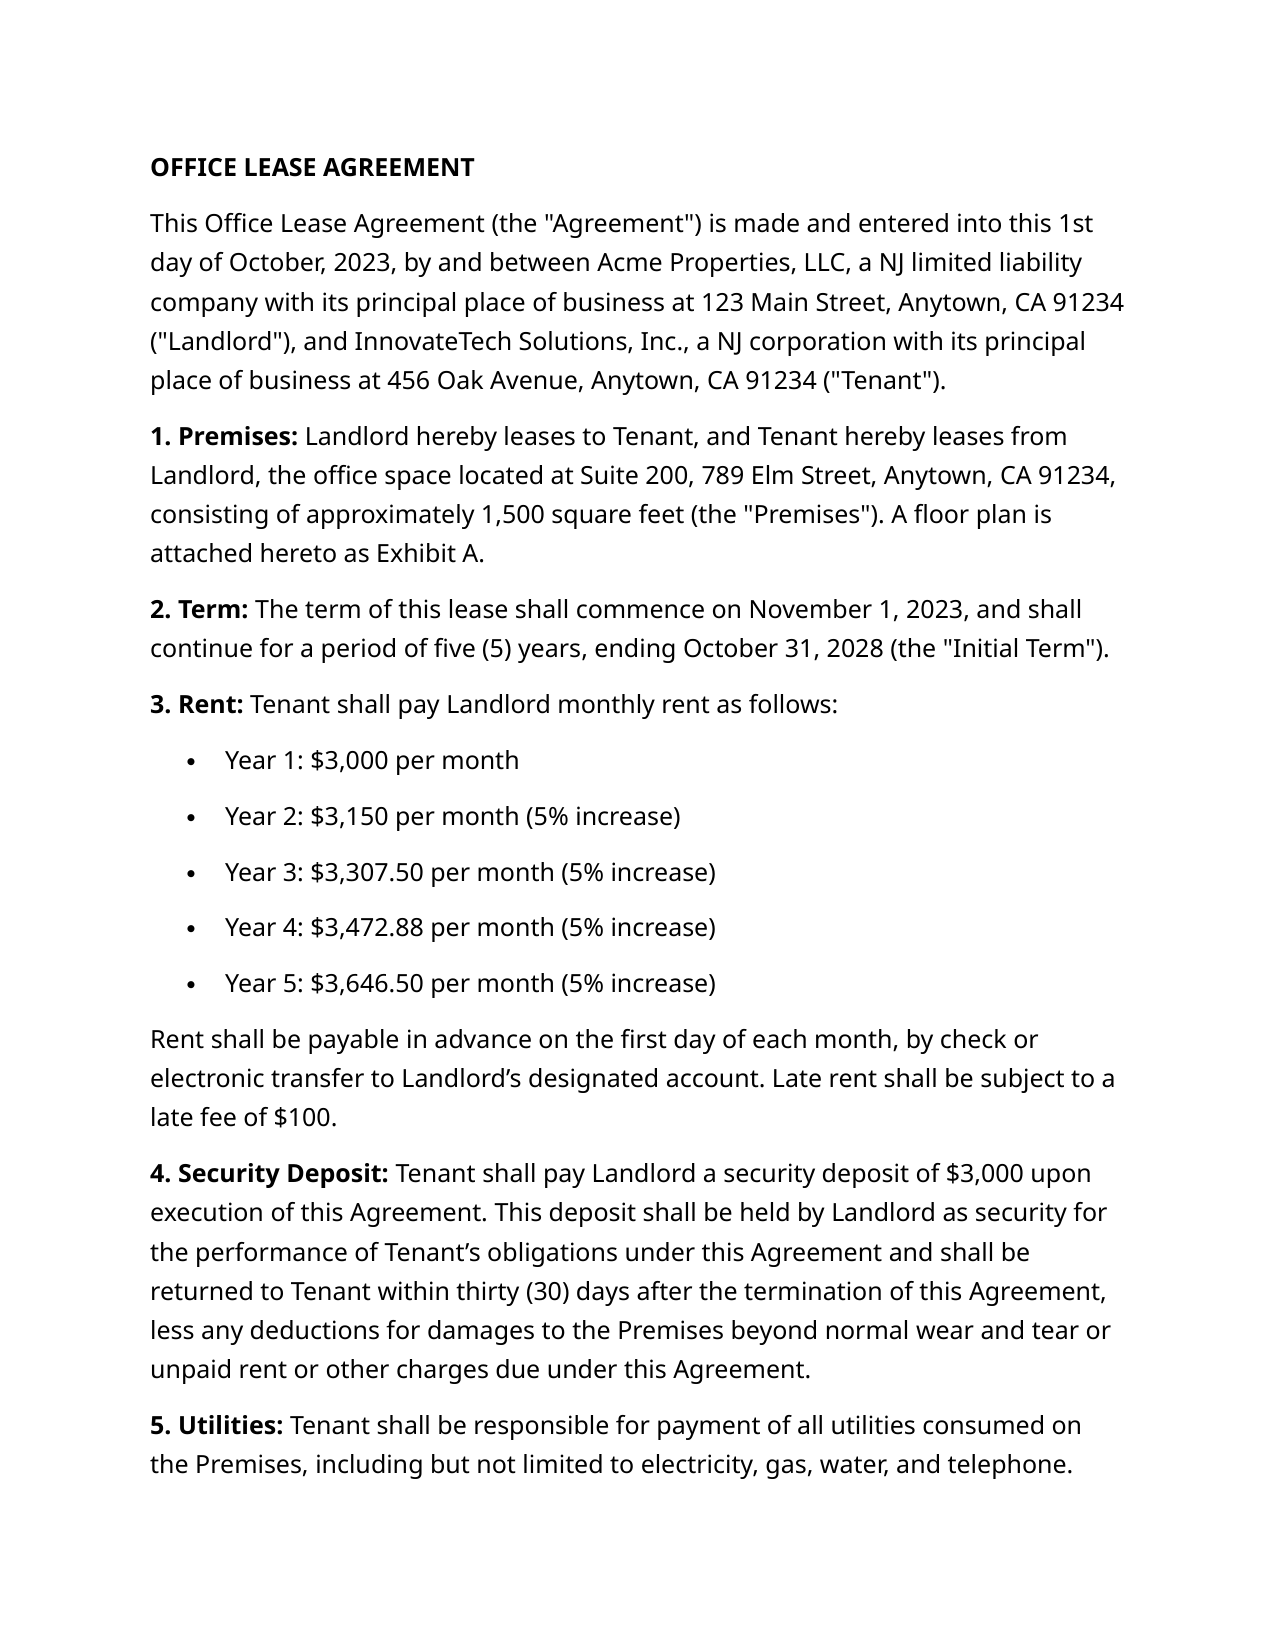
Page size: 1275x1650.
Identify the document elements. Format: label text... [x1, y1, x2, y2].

text Rent shall be payable in advance on the first day of each month, by check or electronic transfer to Landlord’s designated account. Late rent shall be subject to a late fee of $100. [150, 1022, 1125, 1134]
text 3. Rent: Tenant shall pay Landlord monthly rent as follows: [150, 687, 1125, 721]
text 1. Premises: Landlord hereby leases to Tenant, and Tenant hereby leases from Landlord, the office space located at Suite 200, 789 Elm Street, Anytown, CA 91234, consisting of approximately 1,500 square feet (the "Premises"). A floor plan is attached hereto as Exhibit A. [150, 418, 1125, 570]
text 4. Security Deposit: Tenant shall pay Landlord a security deposit of $3,000 upon execution of this Agreement. This deposit shall be held by Landlord as security for the performance of Tenant’s obligations under this Agreement and shall be returned to Tenant within thirty (30) days after the termination of this Agreement, less any deductions for damages to the Premises beyond normal wear and tear or unpaid rent or other charges due under this Agreement. [150, 1156, 1125, 1386]
list Year 1: $3,000 per month [187, 742, 1125, 777]
text OFFICE LEASE AGREEMENT [150, 150, 1125, 184]
list Year 3: $3,307.50 per month (5% increase) [187, 854, 1125, 888]
text 5. Utilities: Tenant shall be responsible for payment of all utilities consumed on the Premises, including but not limited to electricity, gas, water, and telephone. [150, 1407, 1125, 1481]
text This Office Lease Agreement (the "Agreement") is made and entered into this 1st day of October, 2023, by and between Acme Properties, LLC, a NJ limited liability company with its principal place of business at 123 Main Street, Anytown, CA 91234 ("Landlord"), and InnovateTech Solutions, Inc., a NJ corporation with its principal place of business at 456 Oak Avenue, Anytown, CA 91234 ("Tenant"). [150, 206, 1125, 397]
list Year 4: $3,472.88 per month (5% increase) [187, 910, 1125, 944]
list Year 5: $3,646.50 per month (5% increase) [187, 966, 1125, 1000]
list Year 2: $3,150 per month (5% increase) [187, 798, 1125, 832]
text 2. Term: The term of this lease shall commence on November 1, 2023, and shall continue for a period of five (5) years, ending October 31, 2028 (the "Initial Term"). [150, 592, 1125, 665]
